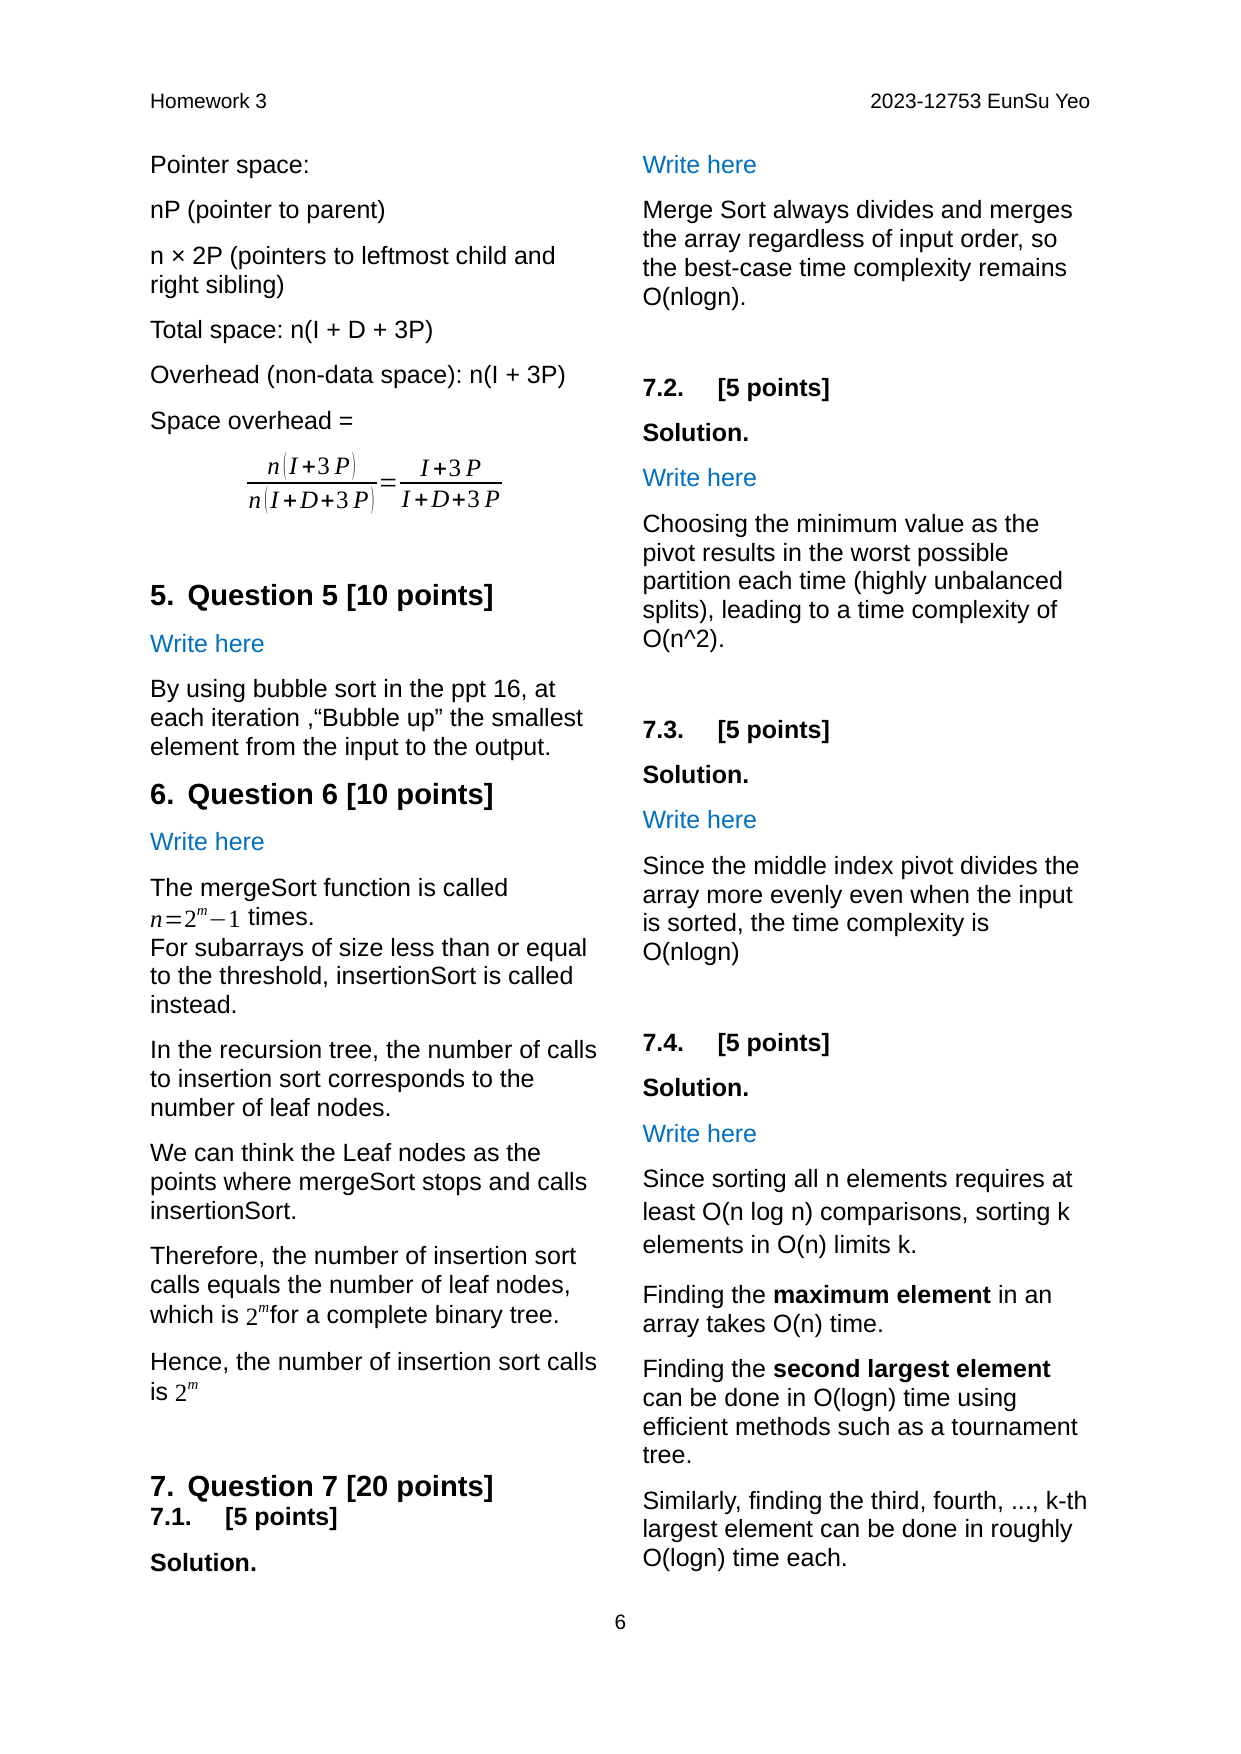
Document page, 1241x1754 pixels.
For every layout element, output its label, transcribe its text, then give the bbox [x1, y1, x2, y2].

text Choosing the minimum value as the pivot results in the worst possible partition each time (highly unbalanced splits), leading to a time complexity of O(n^2). [642, 509, 1090, 652]
list [5 points] [642, 1028, 1090, 1057]
text We can think the Leaf nodes as the points where mergeSort stops and calls insertionSort. [150, 1138, 598, 1224]
text The mergeSort function is called times. For subarrays of size less than or equal to the threshold, insertionSort is called instead. [150, 872, 598, 1019]
text Overhead (non-data space): n(I + 3P) [150, 360, 598, 389]
text Write here [150, 827, 598, 856]
text Solution. [642, 760, 1090, 789]
text Write here [642, 805, 1090, 834]
text nP (pointer to parent) [150, 195, 598, 224]
text Since sorting all n elements requires at least O(n log n) comparisons, sorting k elements in O(n) limits k. [642, 1164, 1090, 1259]
text Finding the maximum element in an array takes O(n) time. [642, 1280, 1090, 1337]
text Write here [642, 1119, 1090, 1147]
text Pointer space: [150, 150, 598, 179]
text Similarly, finding the third, fourth, ..., k-th largest element can be done in roughly O(logn) time each. [642, 1486, 1090, 1572]
text Space overhead = [150, 406, 598, 434]
text By using bubble sort in the ppt 16, at each iteration ,“Bubble up” the smallest element from the input to the output. [150, 674, 598, 760]
list Question 6 [10 points] [150, 777, 598, 810]
list Question 7 [20 points] [150, 1468, 598, 1502]
text n × 2P (pointers to leftmost child and right sibling) [150, 241, 598, 298]
list Question 5 [10 points] [150, 578, 598, 612]
text Write here [642, 463, 1090, 492]
text Finding the second largest element can be done in O(logn) time using efficient methods such as a tournament tree. [642, 1354, 1090, 1469]
text Total space: n(I + D + 3P) [150, 315, 598, 344]
text Write here [150, 628, 598, 657]
text Write here [642, 150, 1090, 179]
text Since the middle index pivot divides the array more evenly even when the input is sorted, the time complexity is O(nlogn) [642, 851, 1090, 966]
text Therefore, the number of insertion sort calls equals the number of leaf nodes, which is for a complete binary tree. [150, 1241, 598, 1330]
text Merge Sort always divides and merges the array regardless of input order, so the best-case time complexity remains O(nlogn). [642, 195, 1090, 310]
text Solution. [642, 1073, 1090, 1102]
text Hence, the number of insertion sort calls is [150, 1347, 598, 1406]
list [5 points] [150, 1502, 598, 1531]
list [5 points] [642, 372, 1090, 401]
text Solution. [642, 418, 1090, 447]
text In the recursion tree, the number of calls to insertion sort corresponds to the number of leaf nodes. [150, 1035, 598, 1122]
text Solution. [150, 1547, 598, 1576]
list [5 points] [642, 714, 1090, 743]
